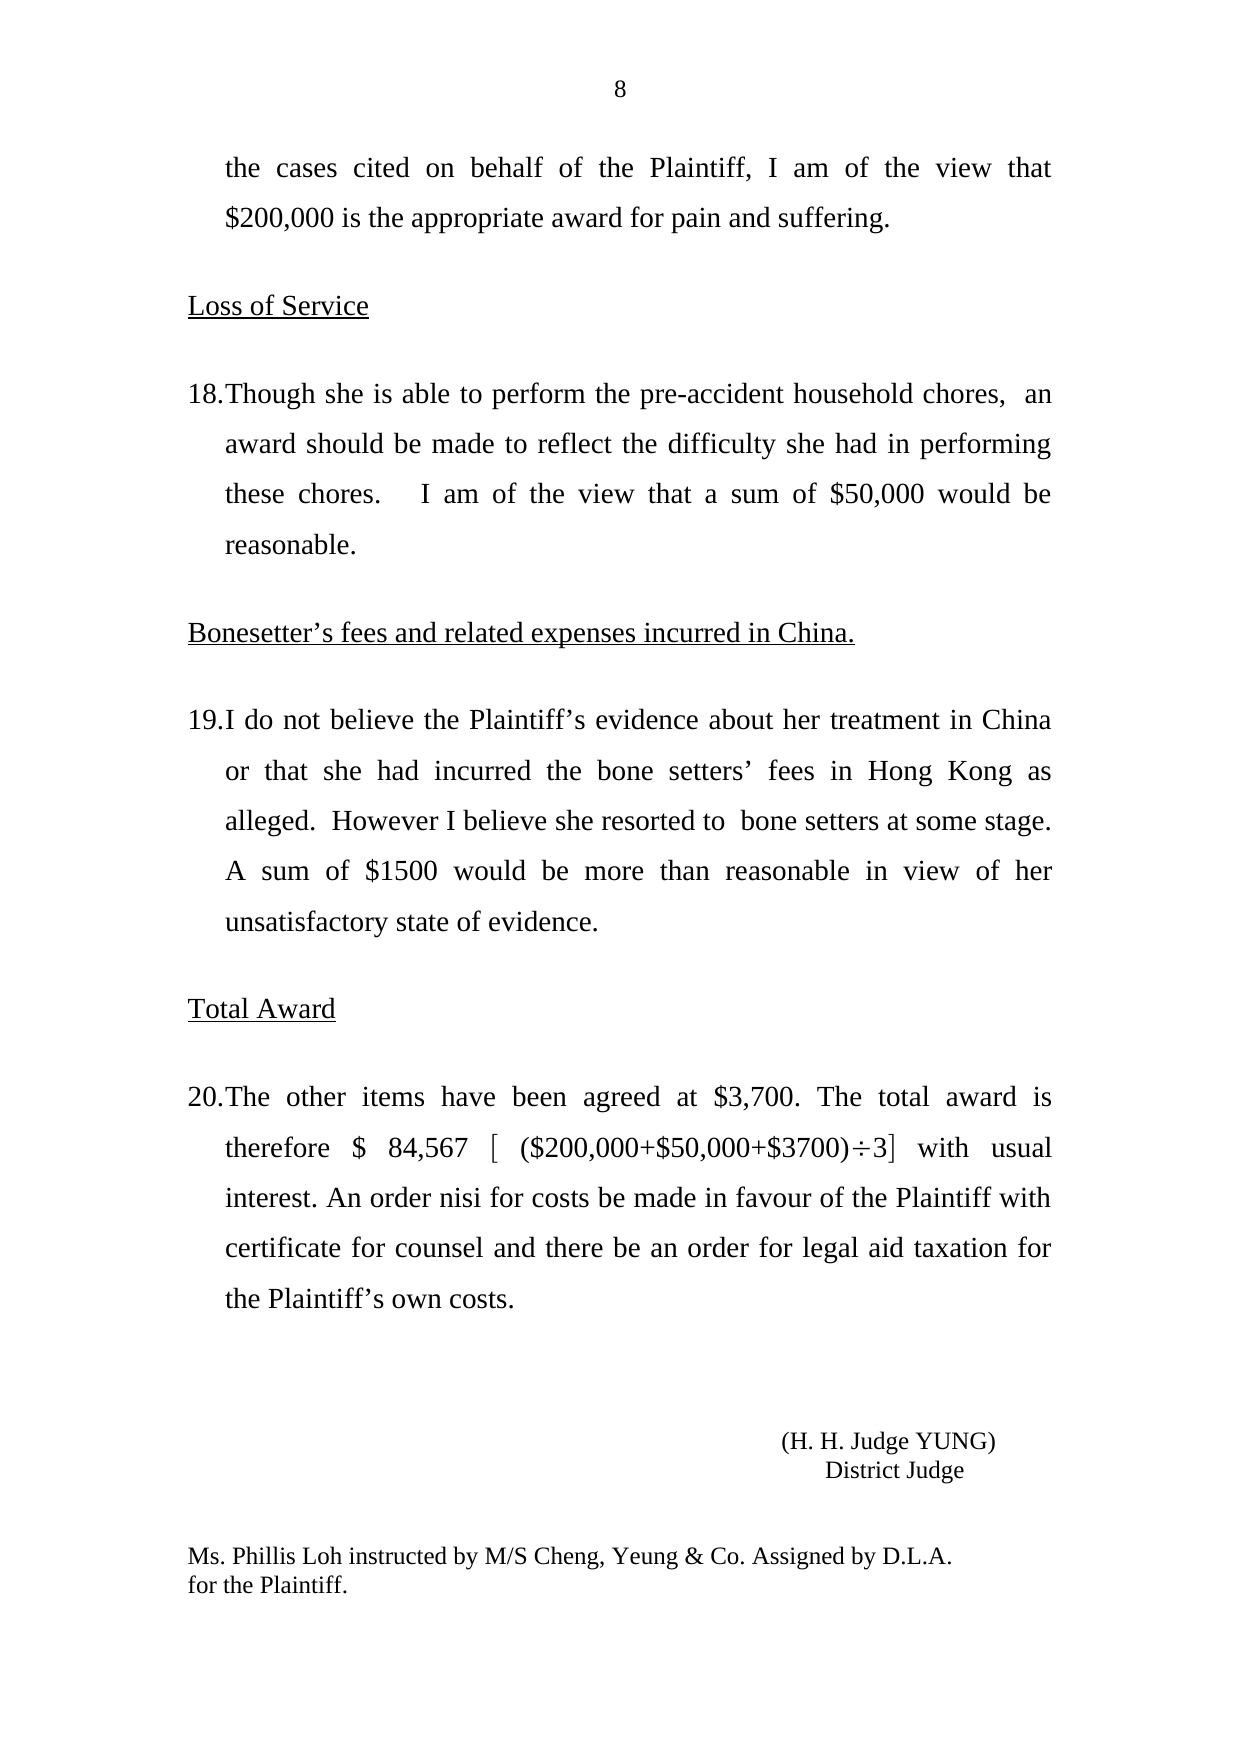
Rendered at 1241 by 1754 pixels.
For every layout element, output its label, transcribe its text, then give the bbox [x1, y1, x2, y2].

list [187, 150, 1053, 234]
subtitle Loss of Service [187, 288, 1053, 322]
subtitle Total Award [187, 992, 1053, 1025]
text for the Plaintiff. [187, 1570, 1053, 1598]
list Though she is able to perform the pre-accident household chores, an award should be made to reflect the difficulty she had in performing these chores. I am of the view that a sum of $50,000 would be reasonable. [187, 376, 1053, 560]
list I do not believe the Plaintiff’s evidence about her treatment in China or that she had incurred the bone setters’ fees in Hong Kong as alleged. However I believe she resorted to bone setters at some stage. A sum of $1500 would be more than reasonable in view of her unsatisfactory state of evidence. [187, 702, 1053, 937]
text Bonesetter’s fees and related expenses incurred in China. [187, 615, 1053, 648]
text Ms. Phillis Loh instructed by M/S Cheng, Yeung & Co. Assigned by D.L.A. [187, 1541, 1053, 1570]
text District Judge [187, 1455, 1053, 1483]
list The other items have been agreed at $3,700. The total award is therefore $ 84,567 ($200,000+$50,000+$3700)3 with usual interest. An order nisi for costs be made in favour of the Plaintiff with certificate for counsel and there be an order for legal aid taxation for the Plaintiff’s own costs. [187, 1079, 1053, 1314]
text (H. H. Judge YUNG) [187, 1426, 1053, 1455]
